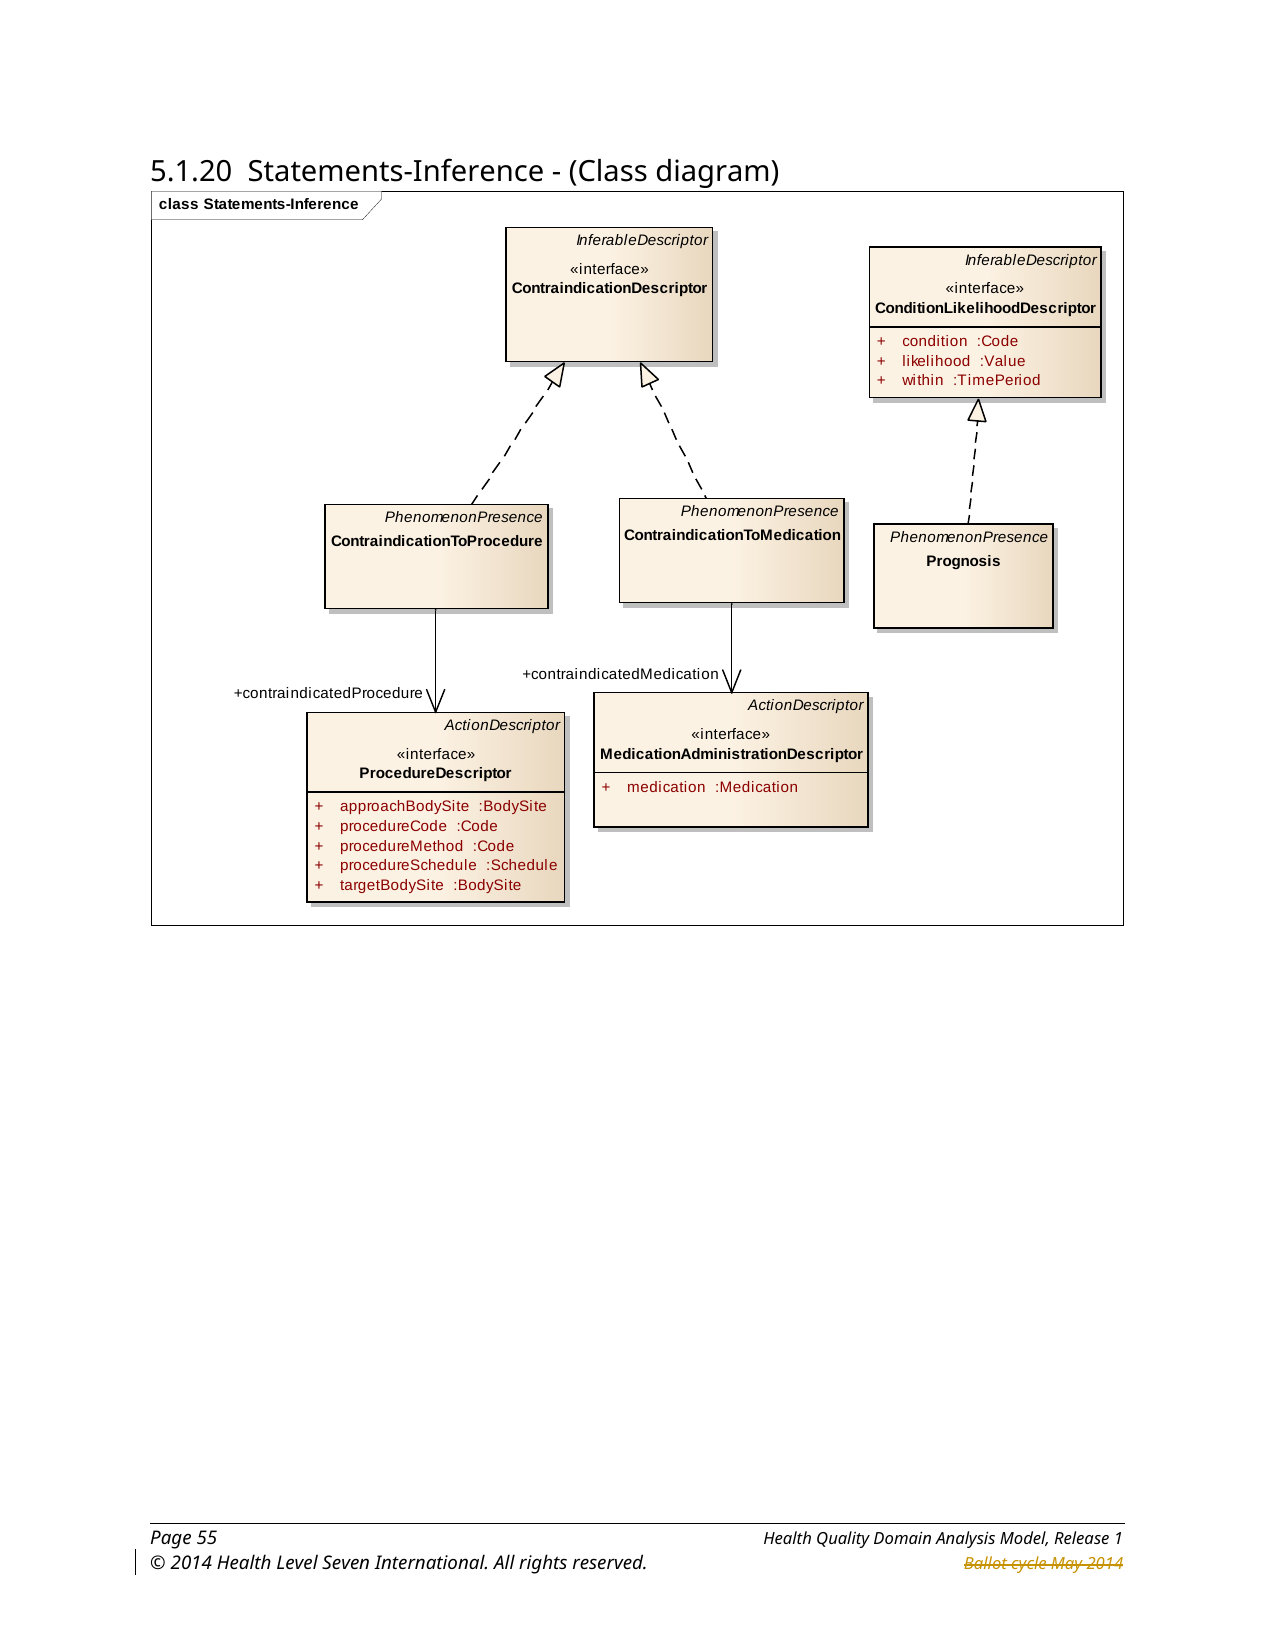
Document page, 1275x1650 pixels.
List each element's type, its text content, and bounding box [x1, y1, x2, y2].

subtitle Statements-Inference - (Class diagram) [150, 150, 1125, 190]
